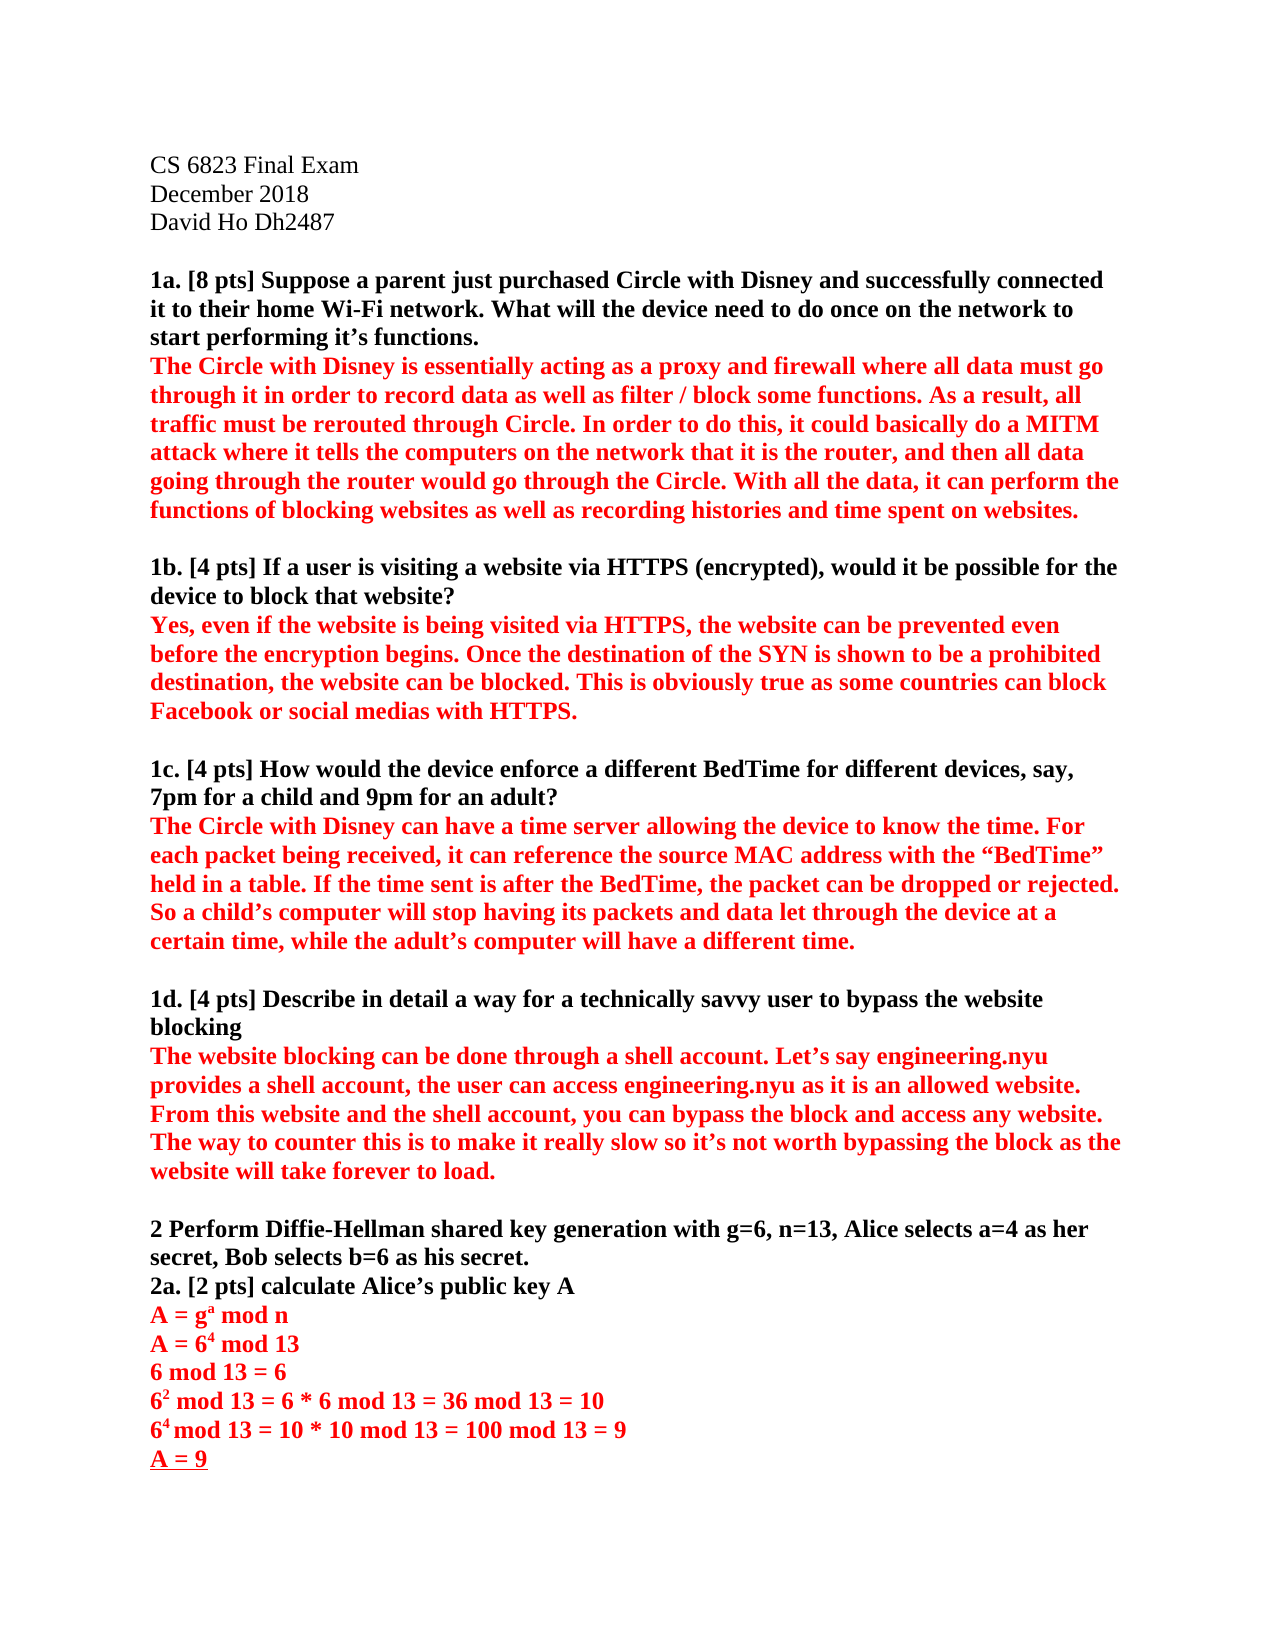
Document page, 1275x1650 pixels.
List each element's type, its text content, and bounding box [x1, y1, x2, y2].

text 1d. [4 pts] Describe in detail a way for a technically savvy user to bypass the website blocking [150, 984, 1125, 1041]
text 2a. [2 pts] calculate Alice’s public key A [150, 1271, 1125, 1300]
text 2 Perform Diffie-Hellman shared key generation with g=6, n=13, Alice selects a=4 as her secret, Bob selects b=6 as his secret. [150, 1214, 1125, 1271]
text A = 64 mod 13 [150, 1329, 1125, 1357]
text 62 mod 13 = 6 * 6 mod 13 = 36 mod 13 = 10 [150, 1386, 1125, 1415]
text 1a. [8 pts] Suppose a parent just purchased Circle with Disney and successfully connected it to their home Wi-Fi network. What will the device need to do once on the network to start performing it’s functions. [150, 265, 1125, 351]
text 64 mod 13 = 10 * 10 mod 13 = 100 mod 13 = 9 [150, 1415, 1125, 1444]
text David Ho Dh2487 [150, 207, 1125, 236]
text The Circle with Disney can have a time server allowing the device to know the time. For each packet being received, it can reference the source MAC address with the “BedTime” held in a table. If the time sent is after the BedTime, the packet can be dropped or rejected. So a child’s computer will stop having its packets and data let through the device at a certain time, while the adult’s computer will have a different time. [150, 811, 1125, 955]
text The Circle with Disney is essentially acting as a proxy and firewall where all data must go through it in order to record data as well as filter / block some functions. As a result, all traffic must be rerouted through Circle. In order to do this, it could basically do a MITM attack where it tells the computers on the network that it is the router, and then all data going through the router would go through the Circle. With all the data, it can perform the functions of blocking websites as well as recording histories and time spent on websites. [150, 351, 1125, 524]
text 1c. [4 pts] How would the device enforce a different BedTime for different devices, say, 7pm for a child and 9pm for an adult? [150, 754, 1125, 811]
text Yes, even if the website is being visited via HTTPS, the website can be prevented even before the encryption begins. Once the destination of the SYN is shown to be a prohibited destination, the website can be blocked. This is obviously true as some countries can block Facebook or social medias with HTTPS. [150, 610, 1125, 725]
text CS 6823 Final Exam [150, 150, 1125, 179]
text 6 mod 13 = 6 [150, 1357, 1125, 1386]
text A = 9 [150, 1444, 1125, 1472]
text A = ga mod n [150, 1300, 1125, 1329]
text December 2018 [150, 179, 1125, 207]
text 1b. [4 pts] If a user is visiting a website via HTTPS (encrypted), would it be possible for the device to block that website? [150, 552, 1125, 610]
text The website blocking can be done through a shell account. Let’s say engineering.nyu provides a shell account, the user can access engineering.nyu as it is an allowed website. From this website and the shell account, you can bypass the block and access any website. The way to counter this is to make it really slow so it’s not worth bypassing the block as the website will take forever to load. [150, 1041, 1125, 1185]
